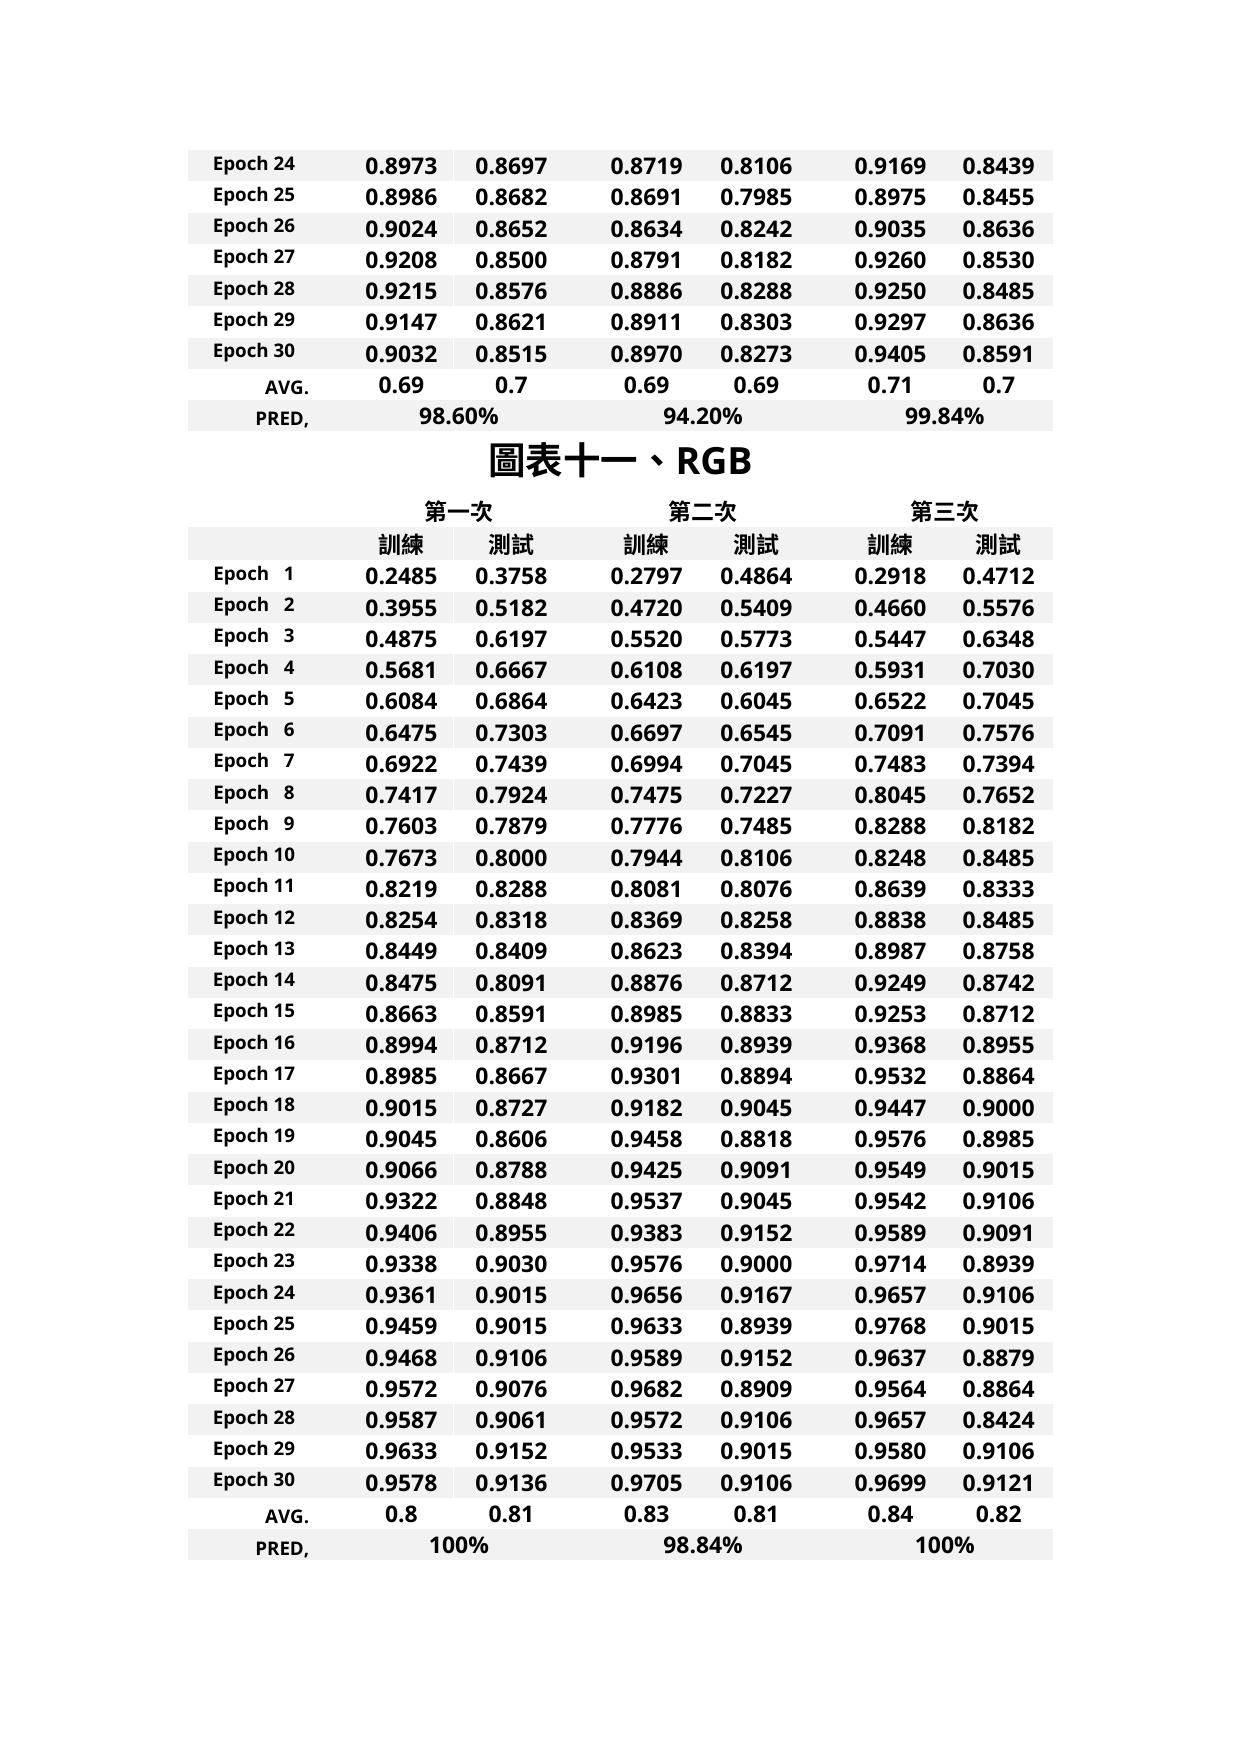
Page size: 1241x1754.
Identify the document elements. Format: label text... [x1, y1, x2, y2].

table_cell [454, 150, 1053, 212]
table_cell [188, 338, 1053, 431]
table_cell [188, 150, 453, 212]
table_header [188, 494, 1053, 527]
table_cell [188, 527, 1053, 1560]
text 圖表十一、RGB [187, 431, 1053, 486]
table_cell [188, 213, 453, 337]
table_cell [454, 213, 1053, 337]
